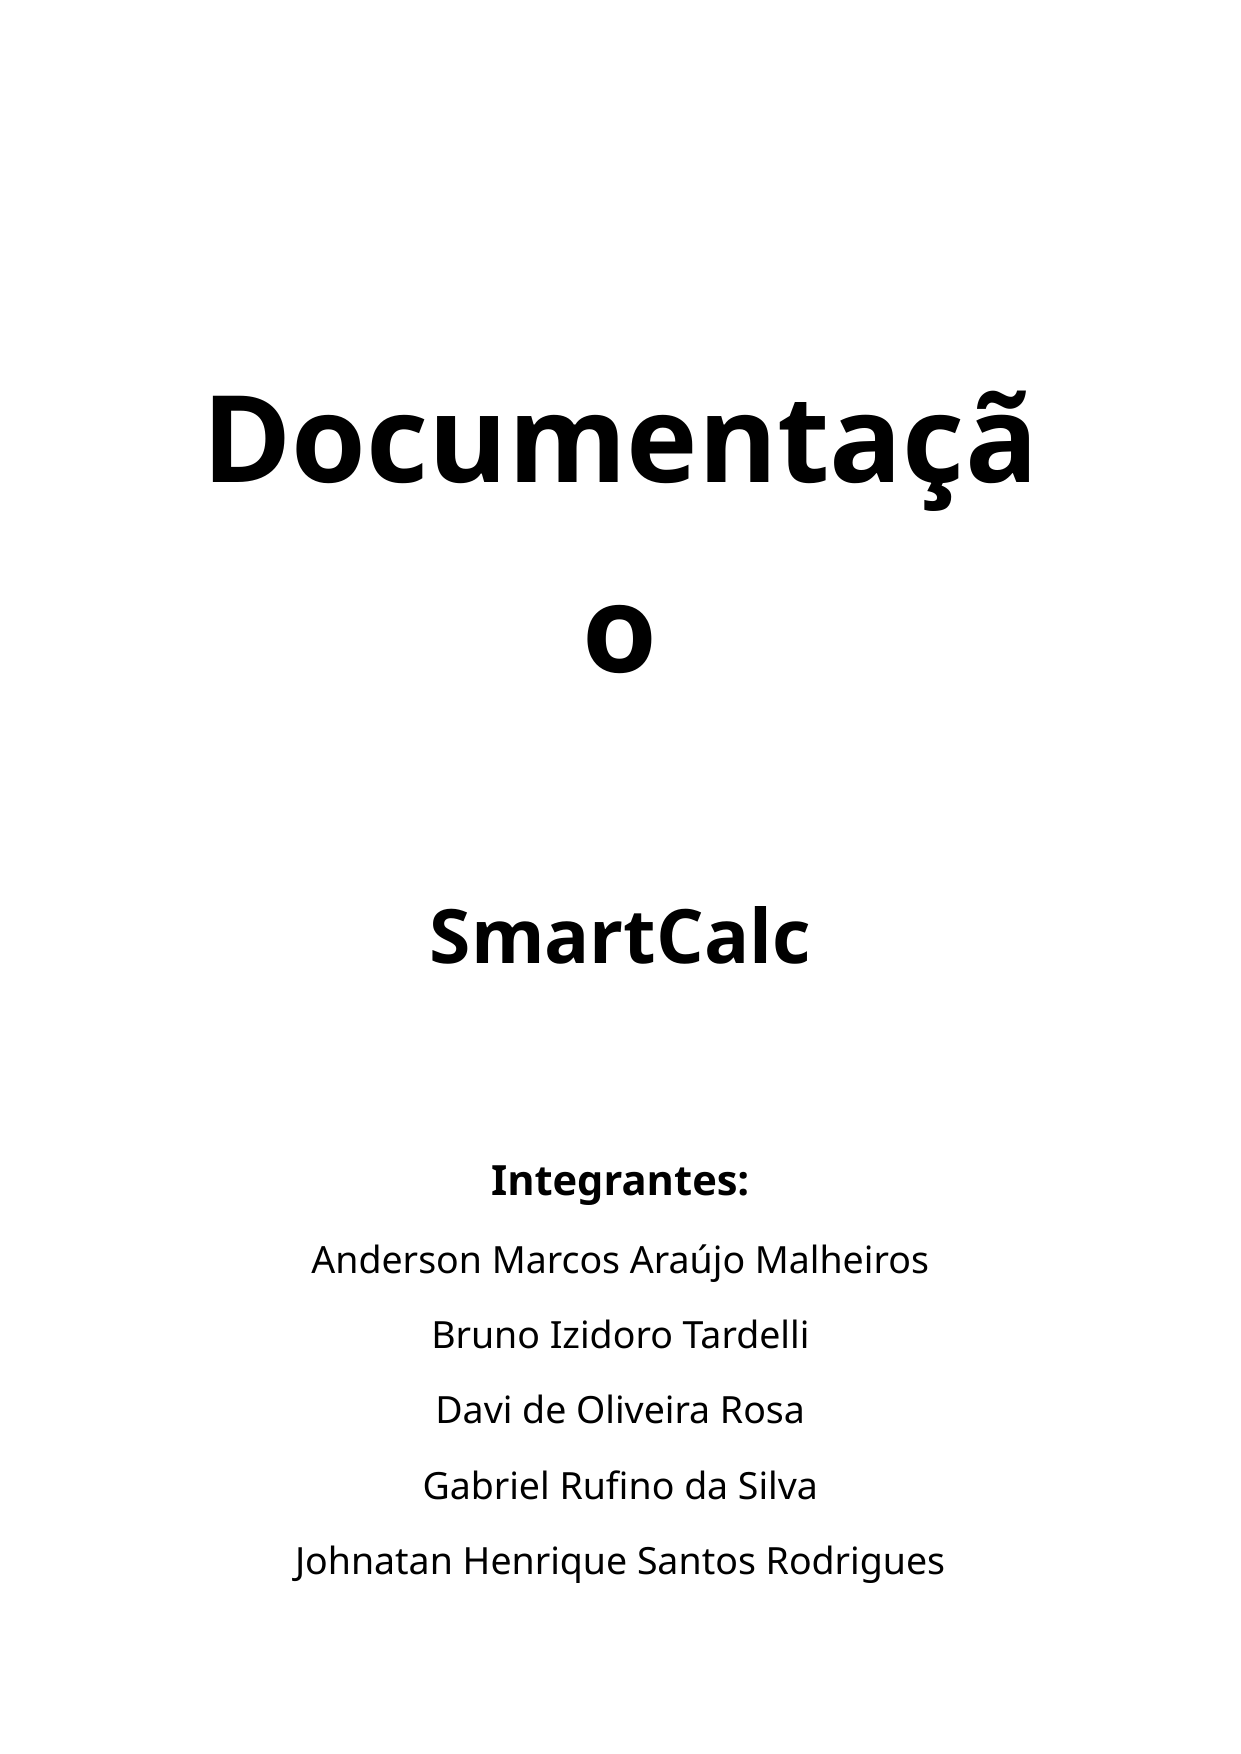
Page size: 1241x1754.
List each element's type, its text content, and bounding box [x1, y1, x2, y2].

text Documentação [177, 353, 1063, 707]
text Johnatan Henrique Santos Rodrigues [177, 1534, 1063, 1585]
text Davi de Oliveira Rosa [177, 1384, 1063, 1435]
text SmartCalc [177, 883, 1063, 985]
text Bruno Izidoro Tardelli [177, 1308, 1063, 1359]
text Gabriel Rufino da Silva [177, 1459, 1063, 1510]
text Integrantes: [177, 1151, 1063, 1208]
text Anderson Marcos Araújo Malheiros [177, 1233, 1063, 1284]
